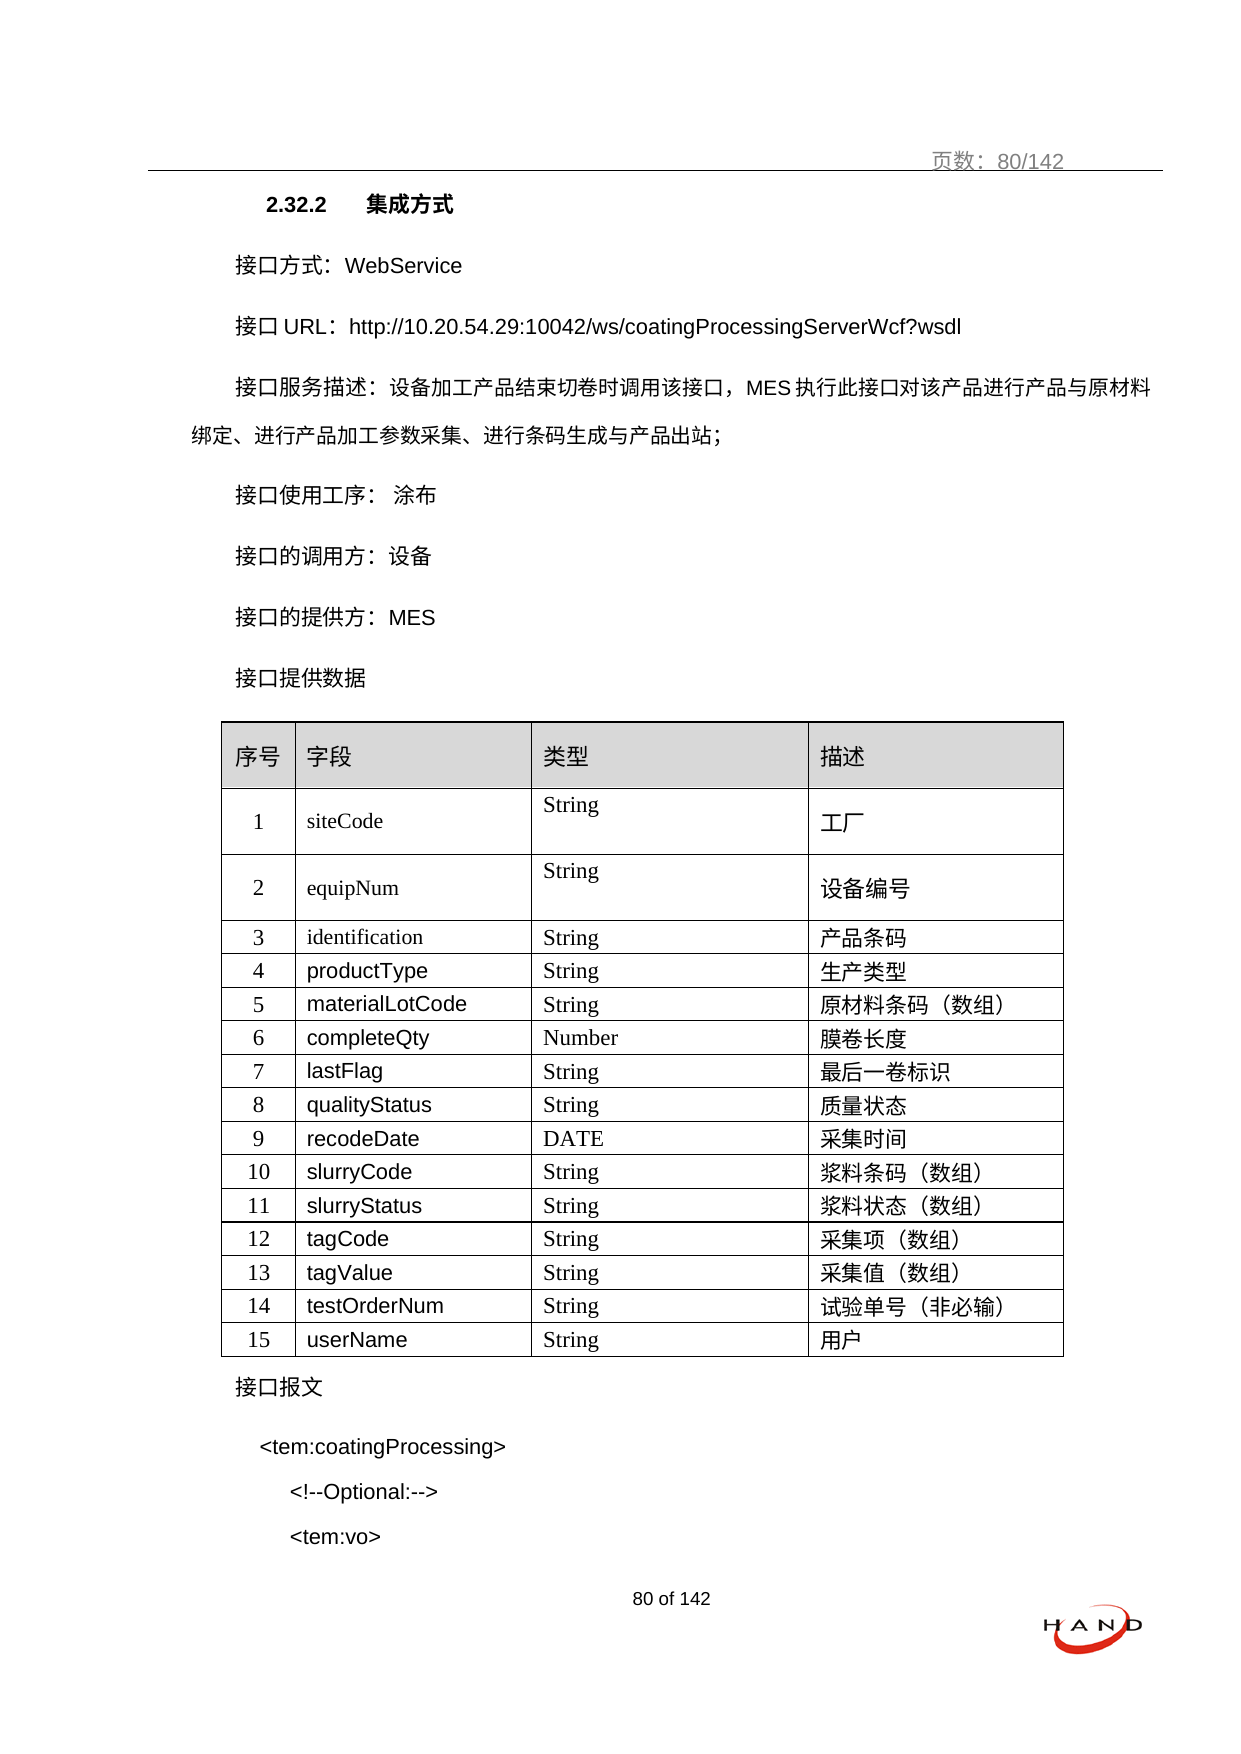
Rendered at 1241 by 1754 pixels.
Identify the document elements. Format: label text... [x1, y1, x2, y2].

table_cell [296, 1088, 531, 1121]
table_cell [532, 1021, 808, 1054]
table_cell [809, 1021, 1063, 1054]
text 接口的提供方：MES [191, 600, 1152, 632]
text 接口的调用方：设备 [191, 539, 1152, 571]
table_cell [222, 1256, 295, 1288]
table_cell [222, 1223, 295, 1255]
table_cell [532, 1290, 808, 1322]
text 接口报文 [191, 1369, 1152, 1402]
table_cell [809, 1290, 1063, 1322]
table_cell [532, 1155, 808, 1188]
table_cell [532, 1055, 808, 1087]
subtitle 集成方式 [266, 187, 1152, 219]
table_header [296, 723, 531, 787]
text 接口服务描述：设备加工产品结束切卷时调用该接口，MES执行此接口对该产品进行产品与原材料绑定、进行产品加工参数采集、进行条码生成与产品出站； [191, 369, 1152, 451]
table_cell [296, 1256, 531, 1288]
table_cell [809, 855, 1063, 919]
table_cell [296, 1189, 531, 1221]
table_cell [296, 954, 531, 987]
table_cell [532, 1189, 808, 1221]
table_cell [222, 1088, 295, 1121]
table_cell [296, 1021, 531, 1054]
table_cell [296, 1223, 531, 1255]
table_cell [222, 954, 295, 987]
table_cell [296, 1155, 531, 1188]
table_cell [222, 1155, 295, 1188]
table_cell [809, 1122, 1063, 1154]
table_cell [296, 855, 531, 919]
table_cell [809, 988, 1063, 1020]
text <!--Optional:--> [191, 1475, 1152, 1507]
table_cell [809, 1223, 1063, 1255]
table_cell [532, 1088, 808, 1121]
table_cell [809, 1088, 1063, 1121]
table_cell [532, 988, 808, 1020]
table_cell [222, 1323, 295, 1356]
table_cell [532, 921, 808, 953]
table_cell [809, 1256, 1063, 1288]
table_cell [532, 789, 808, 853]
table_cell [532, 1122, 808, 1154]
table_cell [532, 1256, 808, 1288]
text <tem:vo> [191, 1520, 1152, 1552]
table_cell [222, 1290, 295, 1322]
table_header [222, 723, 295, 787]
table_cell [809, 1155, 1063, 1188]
text 接口提供数据 [191, 661, 1152, 693]
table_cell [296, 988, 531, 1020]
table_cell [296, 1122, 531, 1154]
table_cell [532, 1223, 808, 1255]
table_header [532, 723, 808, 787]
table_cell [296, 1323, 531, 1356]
text 接口使用工序： 涂布 [191, 478, 1152, 511]
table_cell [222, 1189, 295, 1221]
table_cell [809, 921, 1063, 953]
text 接口方式：WebService [191, 248, 1152, 280]
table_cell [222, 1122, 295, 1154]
picture [1037, 1591, 1151, 1672]
text 接口URL：http://10.20.54.29:10042/ws/coatingProcessingServerWcf?wsdl [191, 308, 1152, 341]
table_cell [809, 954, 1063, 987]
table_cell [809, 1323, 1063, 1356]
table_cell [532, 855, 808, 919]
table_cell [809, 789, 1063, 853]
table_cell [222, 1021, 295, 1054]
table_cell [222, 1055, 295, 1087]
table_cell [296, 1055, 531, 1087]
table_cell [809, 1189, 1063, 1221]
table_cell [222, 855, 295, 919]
text <tem:coatingProcessing> [191, 1430, 1152, 1462]
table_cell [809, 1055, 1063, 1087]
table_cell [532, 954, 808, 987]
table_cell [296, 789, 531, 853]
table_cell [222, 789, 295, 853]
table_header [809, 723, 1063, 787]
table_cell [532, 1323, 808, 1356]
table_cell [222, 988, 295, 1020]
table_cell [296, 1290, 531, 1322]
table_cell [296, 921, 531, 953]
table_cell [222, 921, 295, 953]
